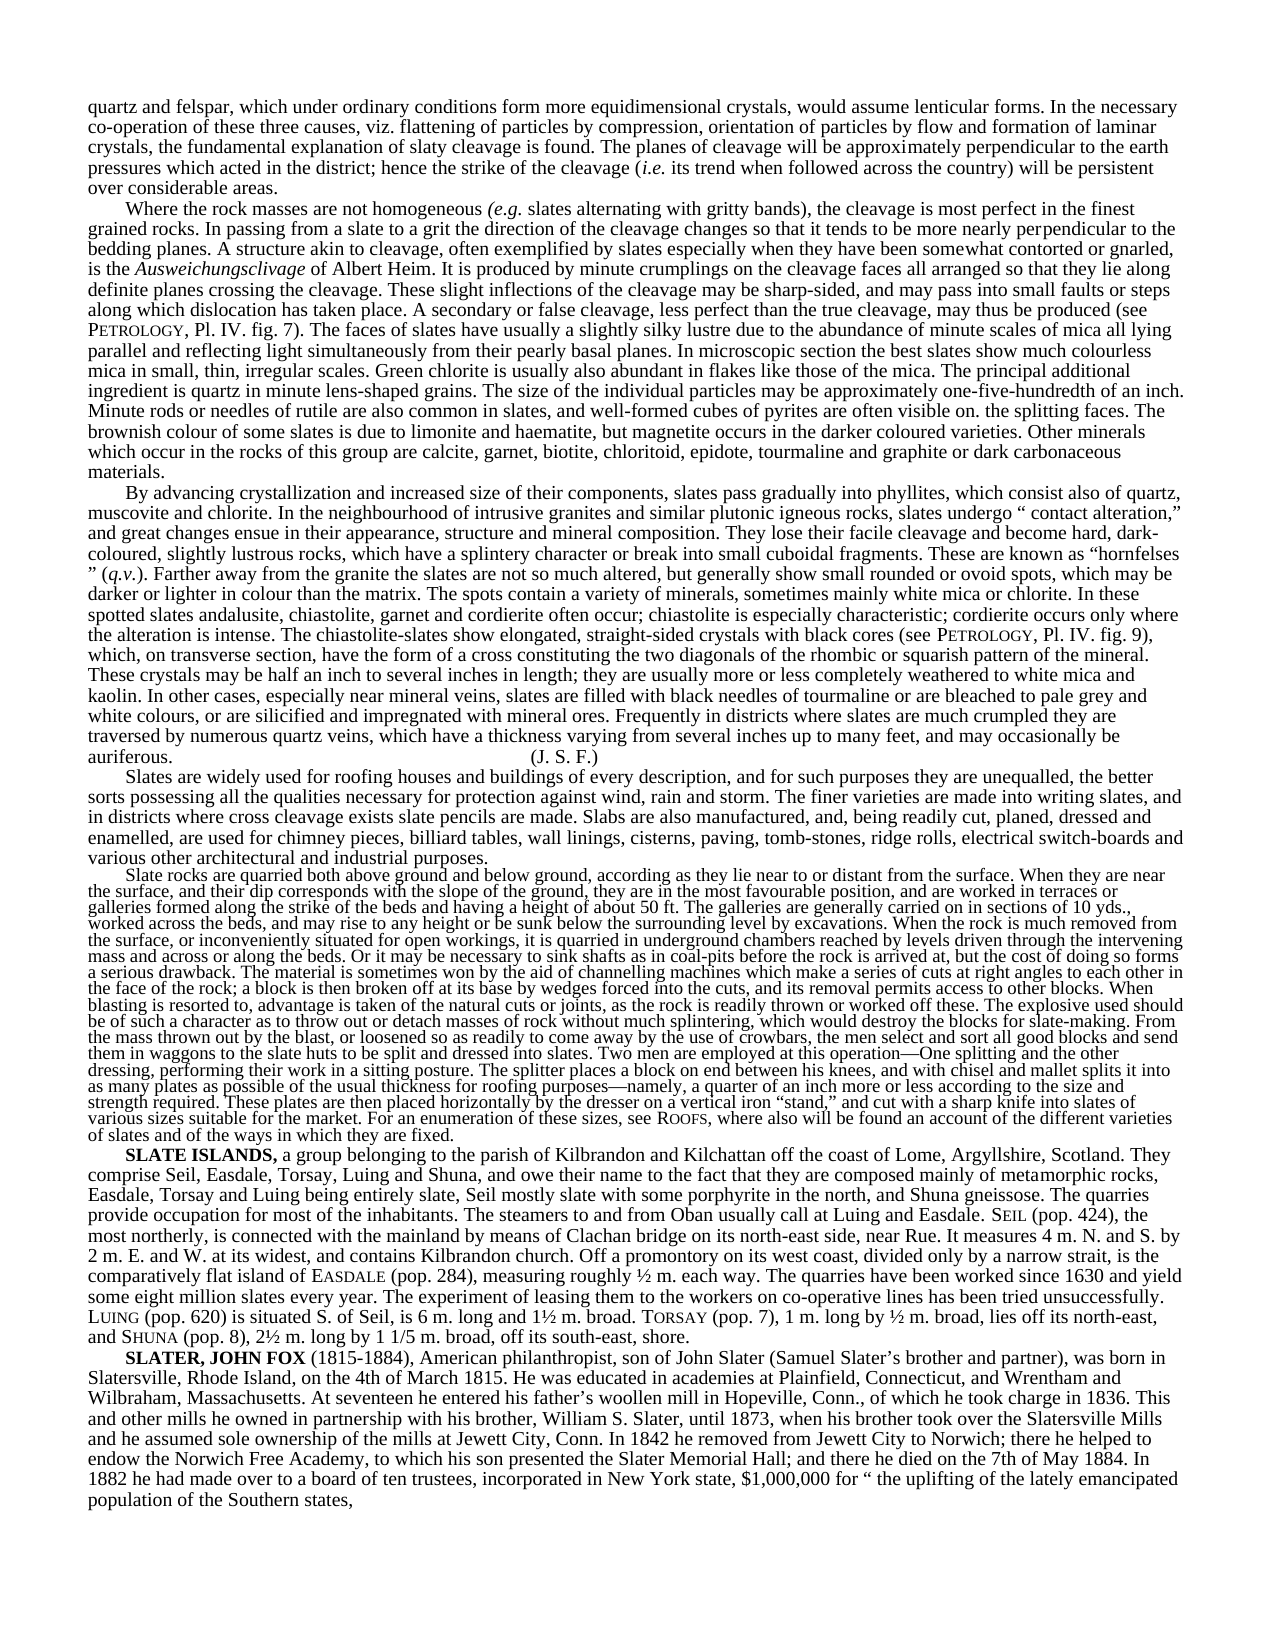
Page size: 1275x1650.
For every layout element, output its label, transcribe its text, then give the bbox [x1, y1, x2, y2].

text SLATE ISLANDS, a group belonging to the parish of Kilbrandon and Kilchattan off the coast of Lome, Argyllshire, Scotland. They comprise Seil, Easdale, Torsay, Luing and Shuna, and owe their name to the fact that they are composed mainly of metamorphic rocks, Easdale, Torsay and Luing being entirely slate, Seil mostly slate with some porphyrite in the north, and Shuna gneissose. The quarries provide occupation for most of the inhabitants. The steamers to and from Oban usually call at Luing and Easdale. Seil (pop. 424), the most northerly, is connected with the mainland by means of Clachan bridge on its north-east side, near Rue. It measures 4 m. N. and S. by 2 m. E. and W. at its widest, and contains Kilbrandon church. Off a promontory on its west coast, divided only by a narrow strait, is the comparatively flat island of Easdale (pop. 284), measuring roughly ½ m. each way. The quarries have been worked since 1630 and yield some eight million slates every year. The experiment of leasing them to the workers on co-operative lines has been tried unsuccessfully. Luing (pop. 620) is situated S. of Seil, is 6 m. long and 1½ m. broad. Torsay (pop. 7), 1 m. long by ½ m. broad, lies off its north-east, and Shuna (pop. 8), 2½ m. long by 1 1/5 m. broad, off its south-east, shore. [88, 1145, 1187, 1348]
text By advancing crystallization and increased size of their components, slates pass gradually into phyllites, which consist also of quartz, muscovite and chlorite. In the neighbourhood of intrusive granites and similar plutonic igneous rocks, slates undergo “ contact alteration,” and great changes ensue in their appearance, structure and mineral composition. They lose their facile cleavage and become hard, dark-coloured, slightly lustrous rocks, which have a splintery character or break into small cuboidal fragments. These are known as “hornfelses ” (q.v.). Farther away from the granite the slates are not so much altered, but generally show small rounded or ovoid spots, which may be darker or lighter in colour than the matrix. The spots contain a variety of minerals, sometimes mainly white mica or chlorite. In these spotted slates andalusite, chiastolite, garnet and cordierite often occur; chiastolite is especially characteristic; cordierite occurs only where the alteration is intense. The chiastolite-slates show elongated, straight-sided crystals with black cores (see Petrology, Pl. IV. fig. 9), which, on transverse section, have the form of a cross constituting the two diagonals of the rhombic or squarish pattern of the mineral. These crystals may be half an inch to several inches in length; they are usually more or less completely weathered to white mica and kaolin. In other cases, especially near mineral veins, slates are filled with black needles of tourmaline or are bleached to pale grey and white colours, or are silicified and impregnated with mineral ores. Frequently in districts where slates are much crumpled they are traversed by numerous quartz veins, which have a thickness varying from several inches up to many feet, and may occasionally be auriferous. (J. S. F.) [88, 483, 1187, 767]
text quartz and felspar, which under ordinary conditions form more equidimensional crystals, would assume lenticular forms. In the necessary co-operation of these three causes, viz. flattening of particles by compression, orientation of particles by flow and formation of laminar crystals, the fundamental explanation of slaty cleavage is found. The planes of cleavage will be approximately perpendicular to the earth pressures which acted in the district; hence the strike of the cleavage (i.e. its trend when followed across the country) will be persistent over considerable areas. [88, 97, 1187, 199]
text Slates are widely used for roofing houses and buildings of every description, and for such purposes they are unequalled, the better sorts possessing all the qualities necessary for protection against wind, rain and storm. The finer varieties are made into writing slates, and in districts where cross cleavage exists slate pencils are made. Slabs are also manufactured, and, being readily cut, planed, dressed and enamelled, are used for chimney pieces, billiard tables, wall linings, cisterns, paving, tomb-stones, ridge rolls, electrical switch-boards and various other architectural and industrial purposes. [88, 767, 1187, 869]
text Where the rock masses are not homogeneous (e.g. slates alternating with gritty bands), the cleavage is most perfect in the finest grained rocks. In passing from a slate to a grit the direction of the cleavage changes so that it tends to be more nearly perpendicular to the bedding planes. A structure akin to cleavage, often exemplified by slates especially when they have been somewhat contorted or gnarled, is the Ausweichungsclivage of Albert Heim. It is produced by minute crumplings on the cleavage faces all arranged so that they lie along definite planes crossing the cleavage. These slight inflections of the cleavage may be sharp-sided, and may pass into small faults or steps along which dislocation has taken place. A secondary or false cleavage, less perfect than the true cleavage, may thus be produced (see Petrology, Pl. IV. fig. 7). The faces of slates have usually a slightly silky lustre due to the abundance of minute scales of mica all lying parallel and reflecting light simultaneously from their pearly basal planes. In microscopic section the best slates show much colourless mica in small, thin, irregular scales. Green chlorite is usually also abundant in flakes like those of the mica. The principal additional ingredient is quartz in minute lens-shaped grains. The size of the individual particles may be approximately one-five-hundredth of an inch. Minute rods or needles of rutile are also common in slates, and well-formed cubes of pyrites are often visible on. the splitting faces. The brownish colour of some slates is due to limonite and haematite, but magnetite occurs in the darker coloured varieties. Other minerals which occur in the rocks of this group are calcite, garnet, biotite, chloritoid, epidote, tourmaline and graphite or dark carbonaceous materials. [88, 199, 1187, 483]
text SLATER, JOHN FOX (1815-1884), American philanthropist, son of John Slater (Samuel Slater’s brother and partner), was born in Slatersville, Rhode Island, on the 4th of March 1815. He was educated in academies at Plainfield, Connecticut, and Wrentham and Wilbraham, Massachusetts. At seventeen he entered his father’s woollen mill in Hopeville, Conn., of which he took charge in 1836. This and other mills he owned in partnership with his brother, William S. Slater, until 1873, when his brother took over the Slatersville Mills and he assumed sole ownership of the mills at Jewett City, Conn. In 1842 he removed from Jewett City to Norwich; there he helped to endow the Norwich Free Academy, to which his son presented the Slater Memorial Hall; and there he died on the 7th of May 1884. In 1882 he had made over to a board of ten trustees, incorporated in New York state, $1,000,000 for “ the uplifting of the lately emancipated population of the Southern states, [88, 1348, 1187, 1511]
text Slate rocks are quarried both above ground and below ground, according as they lie near to or distant from the surface. When they are near the surface, and their dip corresponds with the slope of the ground, they are in the most favourable position, and are worked in terraces or galleries formed along the strike of the beds and having a height of about 50 ft. The galleries are generally carried on in sections of 10 yds., worked across the beds, and may rise to any height or be sunk below the surrounding level by excavations. When the rock is much removed from the surface, or inconveniently situated for open workings, it is quarried in underground chambers reached by levels driven through the intervening mass and across or along the beds. Or it may be necessary to sink shafts as in coal-pits before the rock is arrived at, but the cost of doing so forms a serious drawback. The material is sometimes won by the aid of channelling machines which make a series of cuts at right angles to each other in the face of the rock; a block is then broken off at its base by wedges forced into the cuts, and its removal permits access to other blocks. When blasting is resorted to, advantage is taken of the natural cuts or joints, as the rock is readily thrown or worked off these. The explosive used should be of such a character as to throw out or detach masses of rock without much splintering, which would destroy the blocks for slate-making. From the mass thrown out by the blast, or loosened so as readily to come away by the use of crowbars, the men select and sort all good blocks and send them in waggons to the slate huts to be split and dressed into slates. Two men are employed at this operation—One splitting and the other dressing, performing their work in a sitting posture. The splitter places a block on end between his knees, and with chisel and mallet splits it into as many plates as possible of the usual thickness for roofing purposes—namely, a quarter of an inch more or less according to the size and strength required. These plates are then placed horizontally by the dresser on a vertical iron “stand,” and cut with a sharp knife into slates of various sizes suitable for the market. For an enumeration of these sizes, see Roofs, where also will be found an account of the different varieties of slates and of the ways in which they are fixed. [88, 869, 1187, 1145]
